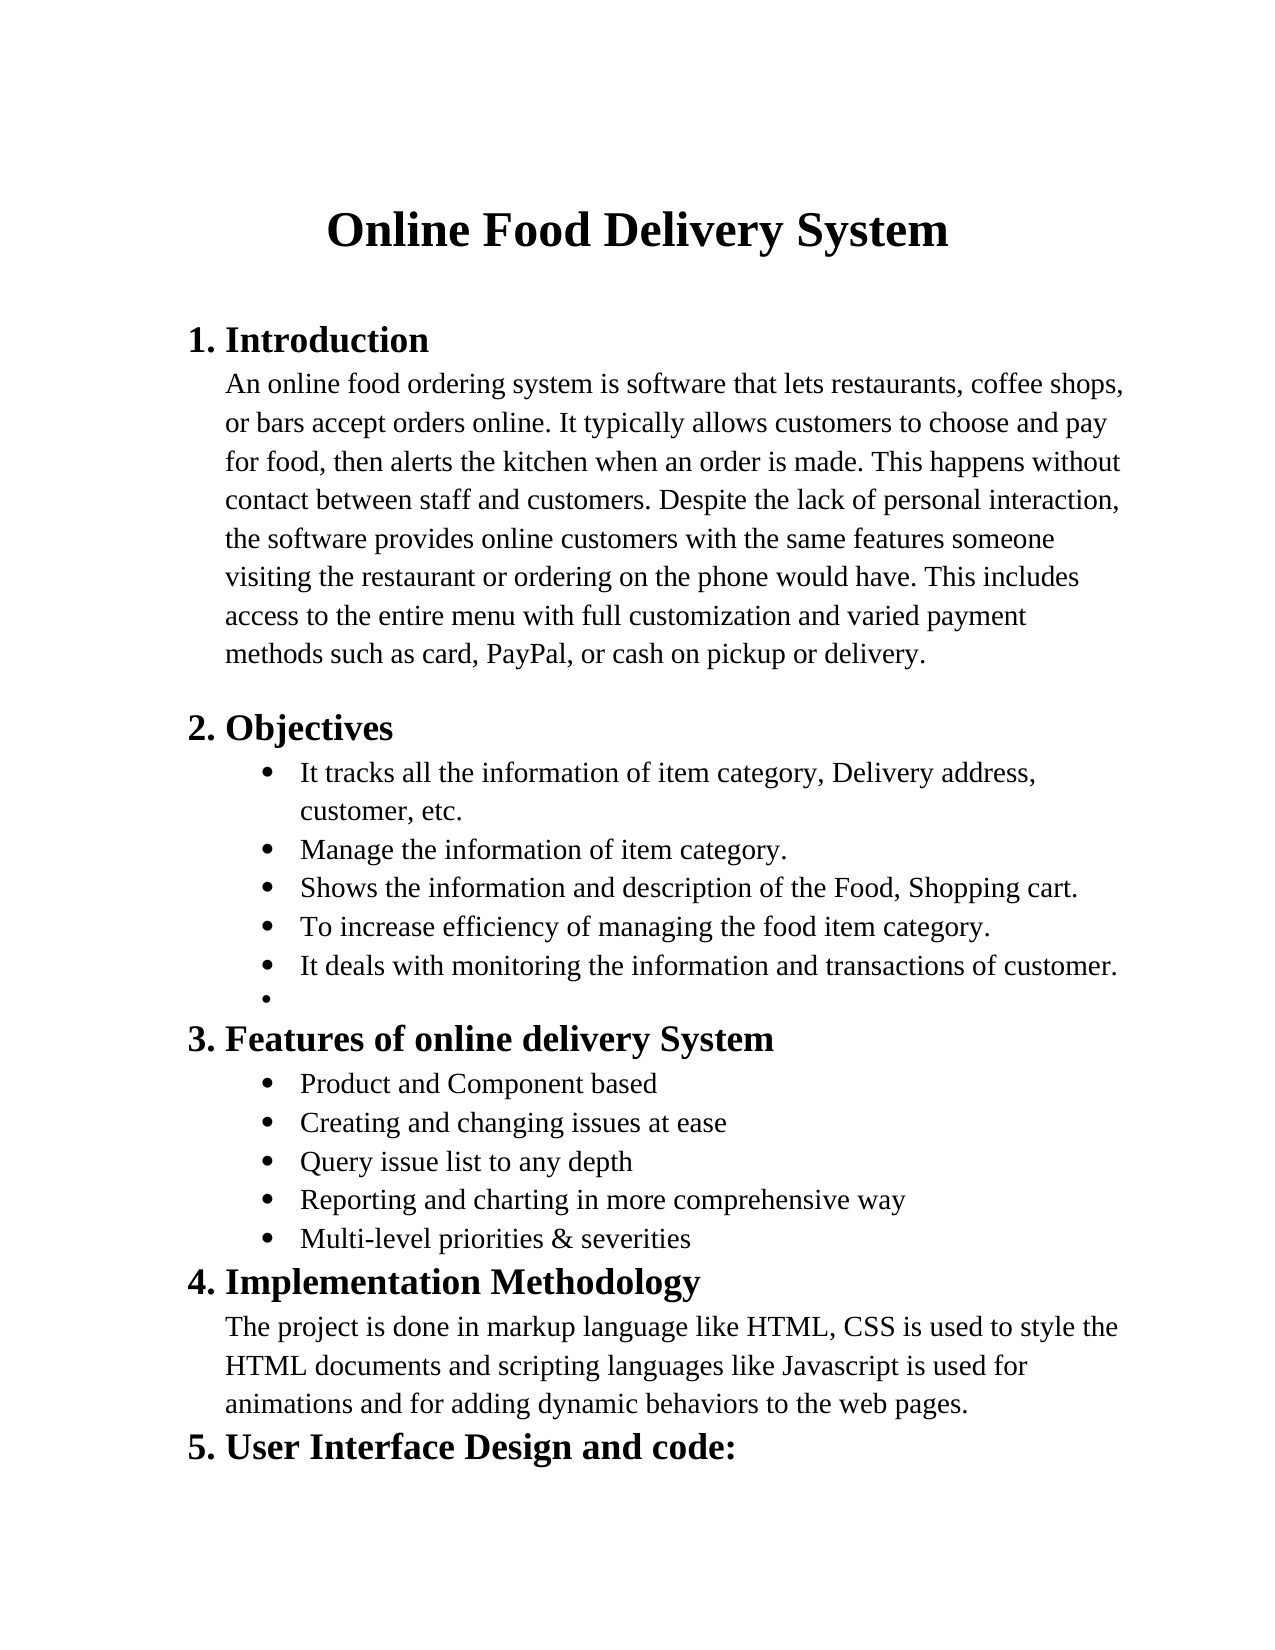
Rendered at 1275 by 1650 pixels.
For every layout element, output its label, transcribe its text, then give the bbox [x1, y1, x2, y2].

list Shows the information and description of the Food, Shopping cart. [262, 871, 1125, 904]
list The project is done in markup language like HTML, CSS is used to style the HTML documents and scripting languages like Javascript is used for animations and for adding dynamic behaviors to the web pages. [225, 1309, 1125, 1420]
list User Interface Design and code: [187, 1425, 1125, 1468]
list Multi-level priorities & severities [262, 1221, 1125, 1254]
list Product and Component based [262, 1066, 1125, 1100]
list Manage the information of item category. [262, 832, 1125, 866]
list It deals with monitoring the information and transactions of customer. [262, 948, 1125, 982]
list Query issue list to any depth [262, 1144, 1125, 1177]
subtitle Online Food Delivery System [150, 200, 1125, 257]
list Reporting and charting in more comprehensive way [262, 1182, 1125, 1216]
list Introduction [187, 317, 1125, 360]
list Implementation Methodology [187, 1259, 1125, 1303]
list Creating and changing issues at ease [262, 1105, 1125, 1139]
list To increase efficiency of managing the food item category. [262, 909, 1125, 943]
list Objectives [187, 705, 1125, 748]
list Features of online delivery System [187, 1017, 1125, 1060]
list An online food ordering system is software that lets restaurants, coffee shops, or bars accept orders online. It typically allows customers to choose and pay for food, then alerts the kitchen when an order is made. This happens without contact between staff and customers. Despite the lack of personal interaction, the software provides online customers with the same features someone visiting the restaurant or ordering on the phone would have. This includes access to the entire menu with full customization and varied payment methods such as card, PayPal, or cash on pickup or delivery. [225, 367, 1125, 670]
list It tracks all the information of item category, Delivery address, customer, etc. [262, 755, 1125, 827]
